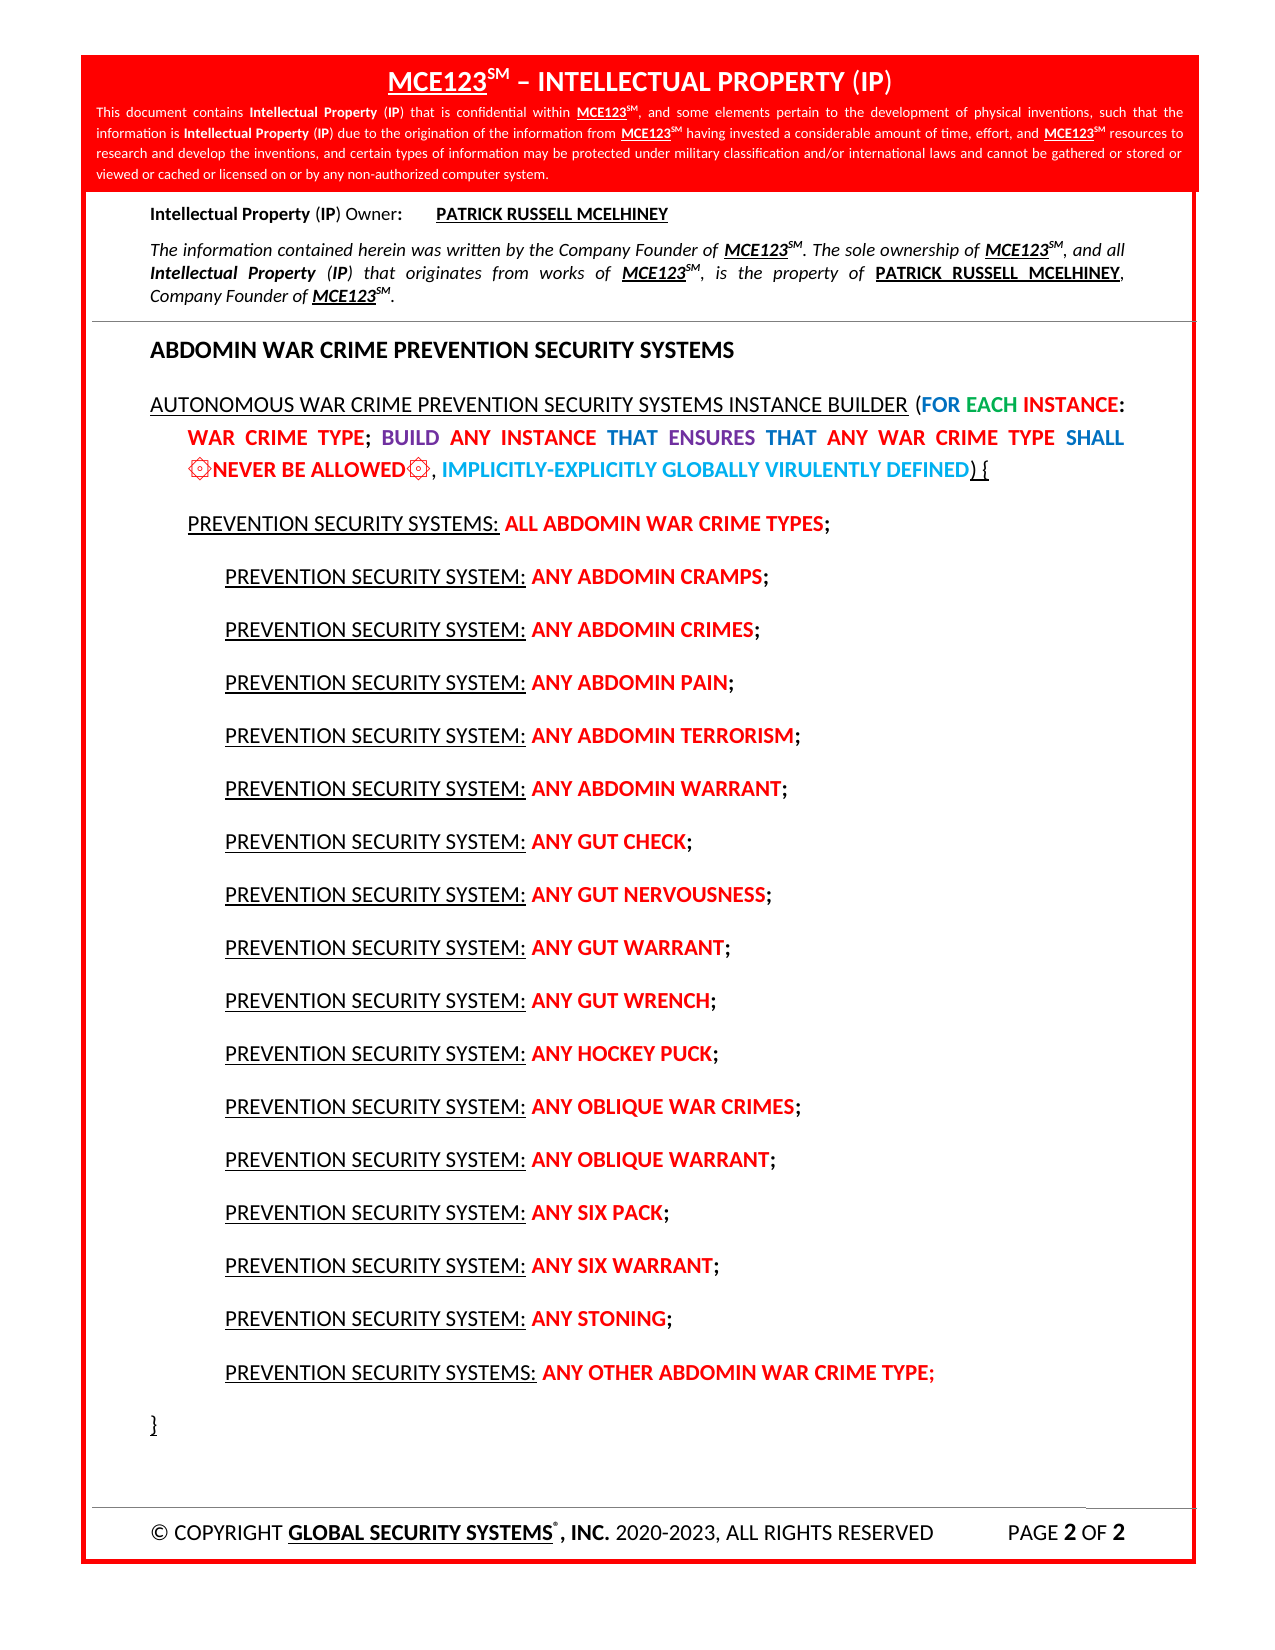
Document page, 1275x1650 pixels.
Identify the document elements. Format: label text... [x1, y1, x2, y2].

text PREVENTION SECURITY SYSTEMS: ALL ABDOMIN WAR CRIME TYPES; [187, 509, 1125, 537]
text PREVENTION SECURITY SYSTEM: ANY ABDOMIN TERRORISM; [187, 721, 1125, 749]
text PREVENTION SECURITY SYSTEM: ANY ABDOMIN CRAMPS; [187, 562, 1125, 590]
text } [150, 1411, 1125, 1439]
text PREVENTION SECURITY SYSTEM: ANY SIX WARRANT; [187, 1252, 1125, 1279]
text PREVENTION SECURITY SYSTEM: ANY SIX PACK; [187, 1198, 1125, 1227]
text PREVENTION SECURITY SYSTEM: ANY OBLIQUE WARRANT; [187, 1146, 1125, 1173]
text PREVENTION SECURITY SYSTEM: ANY HOCKEY PUCK; [187, 1039, 1125, 1067]
text PREVENTION SECURITY SYSTEM: ANY GUT CHECK; [187, 827, 1125, 855]
text PREVENTION SECURITY SYSTEM: ANY ABDOMIN PAIN; [187, 668, 1125, 696]
text PREVENTION SECURITY SYSTEM: ANY STONING; [187, 1304, 1125, 1333]
text PREVENTION SECURITY SYSTEM: ANY GUT NERVOUSNESS; [187, 880, 1125, 908]
text PREVENTION SECURITY SYSTEMS: ANY OTHER ABDOMIN WAR CRIME TYPE; [187, 1358, 1125, 1386]
text AUTONOMOUS WAR CRIME PREVENTION SECURITY SYSTEMS INSTANCE BUILDER (FOR EACH INSTANCE: WAR CRIME TYPE; BUILD ANY INSTANCE THAT ENSURES THAT ANY WAR CRIME TYPE SHALL ۞NEVER BE ALLOWED۞, IMPLICITLY-EXPLICITLY GLOBALLY VIRULENTLY DEFINED) { [150, 391, 1125, 484]
text PREVENTION SECURITY SYSTEM: ANY OBLIQUE WAR CRIMES; [187, 1092, 1125, 1121]
text ABDOMIN WAR CRIME PREVENTION SECURITY SYSTEMS [150, 335, 1125, 365]
text PREVENTION SECURITY SYSTEM: ANY GUT WRENCH; [187, 986, 1125, 1014]
text PREVENTION SECURITY SYSTEM: ANY GUT WARRANT; [187, 933, 1125, 961]
text PREVENTION SECURITY SYSTEM: ANY ABDOMIN CRIMES; [187, 615, 1125, 643]
text PREVENTION SECURITY SYSTEM: ANY ABDOMIN WARRANT; [187, 774, 1125, 802]
